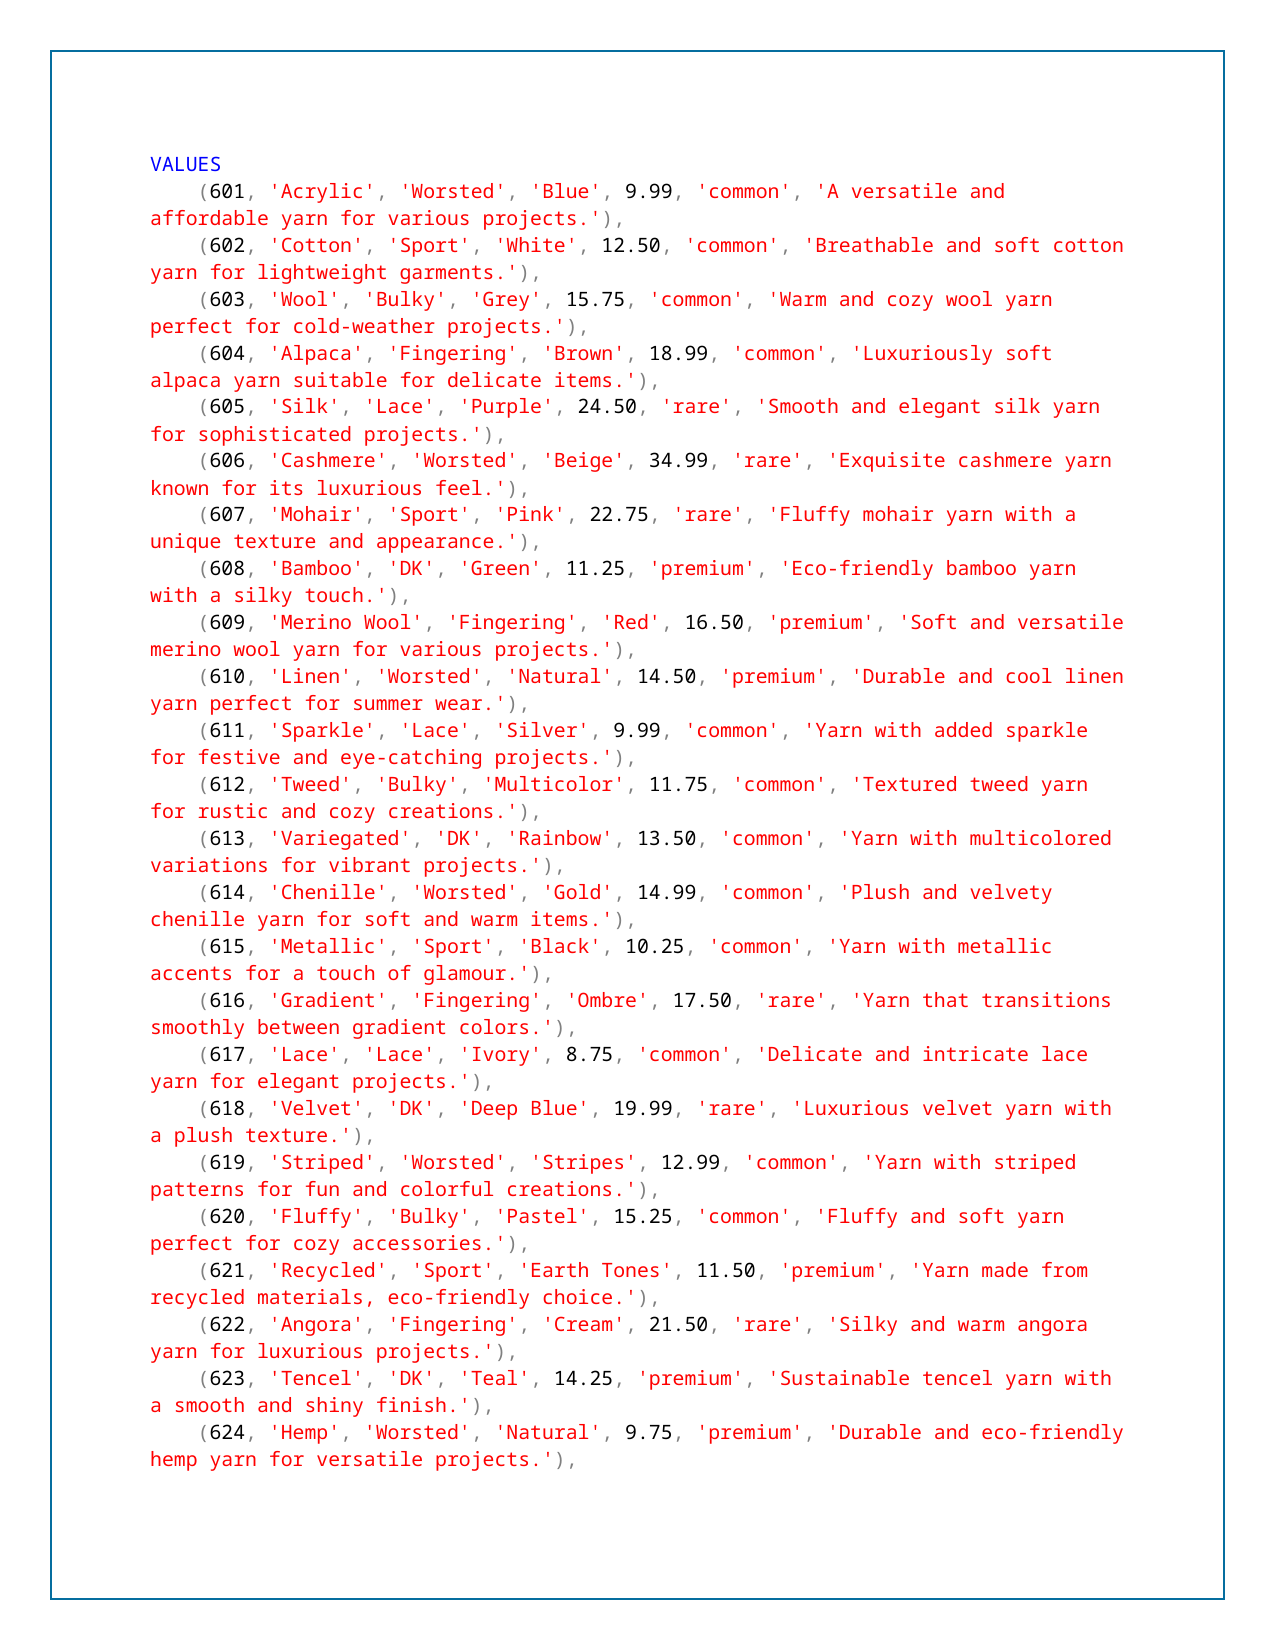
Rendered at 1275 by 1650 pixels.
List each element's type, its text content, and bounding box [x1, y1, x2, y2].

text (613, 'Variegated', 'DK', 'Rainbow', 13.50, 'common', 'Yarn with multicolored variations for vibrant projects.'), [150, 824, 1125, 878]
text (620, 'Fluffy', 'Bulky', 'Pastel', 15.25, 'common', 'Fluffy and soft yarn perfect for cozy accessories.'), [150, 1202, 1125, 1256]
text (609, 'Merino Wool', 'Fingering', 'Red', 16.50, 'premium', 'Soft and versatile merino wool yarn for various projects.'), [150, 609, 1125, 663]
text (614, 'Chenille', 'Worsted', 'Gold', 14.99, 'common', 'Plush and velvety chenille yarn for soft and warm items.'), [150, 878, 1125, 932]
text (602, 'Cotton', 'Sport', 'White', 12.50, 'common', 'Breathable and soft cotton yarn for lightweight garments.'), [150, 231, 1125, 285]
text (610, 'Linen', 'Worsted', 'Natural', 14.50, 'premium', 'Durable and cool linen yarn perfect for summer wear.'), [150, 663, 1125, 717]
text (619, 'Striped', 'Worsted', 'Stripes', 12.99, 'common', 'Yarn with striped patterns for fun and colorful creations.'), [150, 1148, 1125, 1202]
text (621, 'Recycled', 'Sport', 'Earth Tones', 11.50, 'premium', 'Yarn made from recycled materials, eco-friendly choice.'), [150, 1256, 1125, 1310]
text (603, 'Wool', 'Bulky', 'Grey', 15.75, 'common', 'Warm and cozy wool yarn perfect for cold-weather projects.'), [150, 285, 1125, 339]
text (607, 'Mohair', 'Sport', 'Pink', 22.75, 'rare', 'Fluffy mohair yarn with a unique texture and appearance.'), [150, 501, 1125, 555]
text (601, 'Acrylic', 'Worsted', 'Blue', 9.99, 'common', 'A versatile and affordable yarn for various projects.'), [150, 177, 1125, 231]
text (622, 'Angora', 'Fingering', 'Cream', 21.50, 'rare', 'Silky and warm angora yarn for luxurious projects.'), [150, 1310, 1125, 1364]
text (605, 'Silk', 'Lace', 'Purple', 24.50, 'rare', 'Smooth and elegant silk yarn for sophisticated projects.'), [150, 393, 1125, 447]
text (615, 'Metallic', 'Sport', 'Black', 10.25, 'common', 'Yarn with metallic accents for a touch of glamour.'), [150, 932, 1125, 986]
text (604, 'Alpaca', 'Fingering', 'Brown', 18.99, 'common', 'Luxuriously soft alpaca yarn suitable for delicate items.'), [150, 339, 1125, 393]
text (608, 'Bamboo', 'DK', 'Green', 11.25, 'premium', 'Eco-friendly bamboo yarn with a silky touch.'), [150, 555, 1125, 609]
text (624, 'Hemp', 'Worsted', 'Natural', 9.75, 'premium', 'Durable and eco-friendly hemp yarn for versatile projects.'), [150, 1418, 1125, 1472]
text (618, 'Velvet', 'DK', 'Deep Blue', 19.99, 'rare', 'Luxurious velvet yarn with a plush texture.'), [150, 1094, 1125, 1148]
text (606, 'Cashmere', 'Worsted', 'Beige', 34.99, 'rare', 'Exquisite cashmere yarn known for its luxurious feel.'), [150, 447, 1125, 501]
text (623, 'Tencel', 'DK', 'Teal', 14.25, 'premium', 'Sustainable tencel yarn with a smooth and shiny finish.'), [150, 1364, 1125, 1418]
text (617, 'Lace', 'Lace', 'Ivory', 8.75, 'common', 'Delicate and intricate lace yarn for elegant projects.'), [150, 1040, 1125, 1094]
text (611, 'Sparkle', 'Lace', 'Silver', 9.99, 'common', 'Yarn with added sparkle for festive and eye-catching projects.'), [150, 717, 1125, 771]
text (612, 'Tweed', 'Bulky', 'Multicolor', 11.75, 'common', 'Textured tweed yarn for rustic and cozy creations.'), [150, 771, 1125, 824]
text (616, 'Gradient', 'Fingering', 'Ombre', 17.50, 'rare', 'Yarn that transitions smoothly between gradient colors.'), [150, 986, 1125, 1040]
text VALUES [150, 150, 1125, 177]
